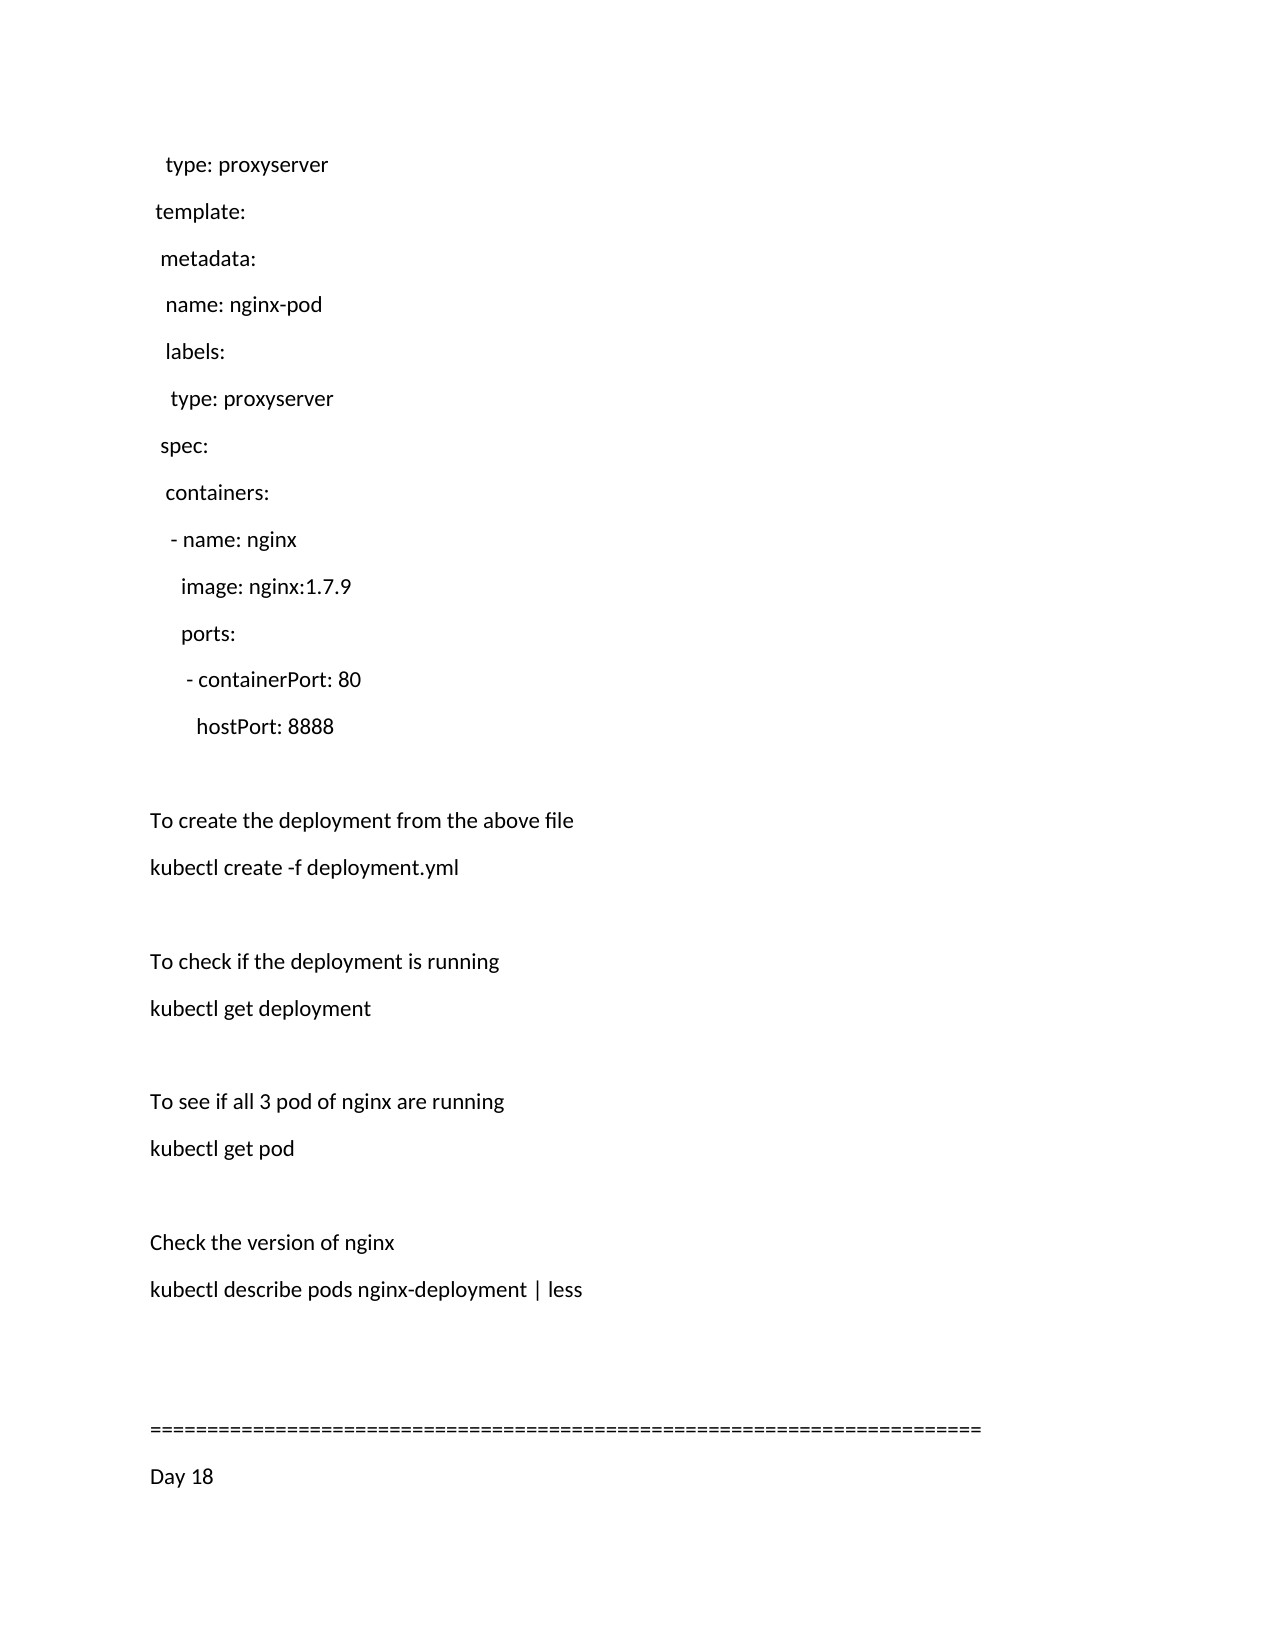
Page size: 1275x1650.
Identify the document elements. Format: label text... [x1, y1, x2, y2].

text Day 18 [150, 1462, 1125, 1491]
text To check if the deployment is running [150, 947, 1125, 975]
text - containerPort: 80 [150, 666, 1125, 694]
text template: [150, 197, 1125, 225]
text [150, 1416, 1125, 1444]
text To create the deployment from the above file [150, 806, 1125, 834]
text metadata: [150, 244, 1125, 272]
text labels: [150, 337, 1125, 366]
text spec: [150, 431, 1125, 459]
text type: proxyserver [150, 384, 1125, 412]
text kubectl create -f deployment.yml [150, 853, 1125, 881]
text containers: [150, 478, 1125, 506]
text Check the version of nginx [150, 1228, 1125, 1256]
text ports: [150, 619, 1125, 647]
text kubectl get pod [150, 1134, 1125, 1162]
text kubectl get deployment [150, 994, 1125, 1022]
text To see if all 3 pod of nginx are running [150, 1087, 1125, 1116]
text kubectl describe pods nginx-deployment | less [150, 1275, 1125, 1303]
text image: nginx:1.7.9 [150, 572, 1125, 600]
text type: proxyserver [150, 150, 1125, 178]
text - name: nginx [150, 525, 1125, 553]
text name: nginx-pod [150, 291, 1125, 319]
text hostPort: 8888 [150, 712, 1125, 741]
